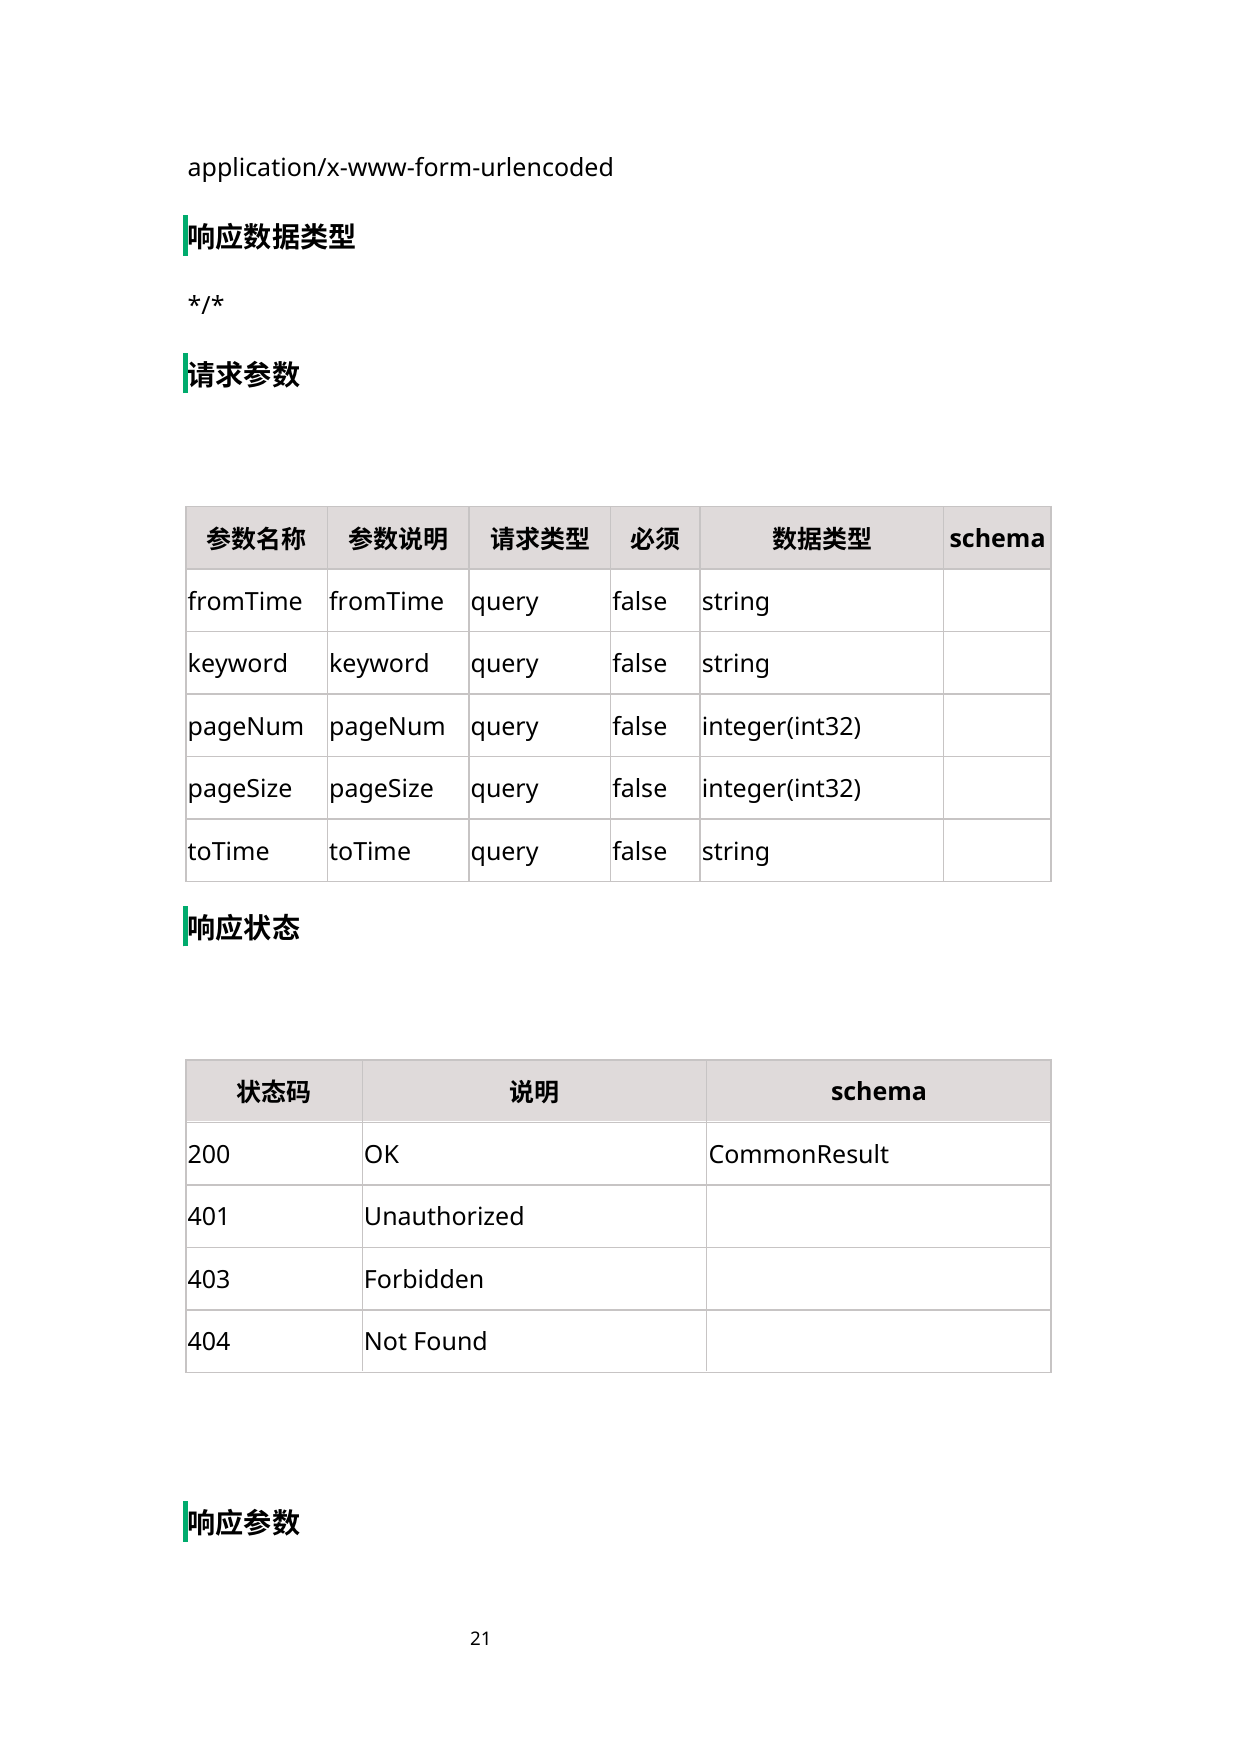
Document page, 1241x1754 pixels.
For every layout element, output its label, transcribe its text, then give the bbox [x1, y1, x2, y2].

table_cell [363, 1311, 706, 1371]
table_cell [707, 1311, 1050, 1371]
text 响应参数 [188, 1501, 1053, 1542]
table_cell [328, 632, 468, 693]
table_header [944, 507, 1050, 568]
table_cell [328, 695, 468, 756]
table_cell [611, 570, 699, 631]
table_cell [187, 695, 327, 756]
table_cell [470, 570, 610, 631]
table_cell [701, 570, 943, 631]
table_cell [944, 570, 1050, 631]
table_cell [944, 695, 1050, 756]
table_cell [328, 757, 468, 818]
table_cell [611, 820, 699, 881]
text 响应数据类型 [188, 215, 1053, 256]
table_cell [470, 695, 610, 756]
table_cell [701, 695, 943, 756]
text application/x-www-form-urlencoded [187, 150, 1053, 184]
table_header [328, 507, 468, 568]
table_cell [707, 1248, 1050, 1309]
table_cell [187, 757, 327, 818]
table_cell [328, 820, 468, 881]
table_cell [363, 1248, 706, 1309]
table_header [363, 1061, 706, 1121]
text 请求参数 [188, 353, 1053, 393]
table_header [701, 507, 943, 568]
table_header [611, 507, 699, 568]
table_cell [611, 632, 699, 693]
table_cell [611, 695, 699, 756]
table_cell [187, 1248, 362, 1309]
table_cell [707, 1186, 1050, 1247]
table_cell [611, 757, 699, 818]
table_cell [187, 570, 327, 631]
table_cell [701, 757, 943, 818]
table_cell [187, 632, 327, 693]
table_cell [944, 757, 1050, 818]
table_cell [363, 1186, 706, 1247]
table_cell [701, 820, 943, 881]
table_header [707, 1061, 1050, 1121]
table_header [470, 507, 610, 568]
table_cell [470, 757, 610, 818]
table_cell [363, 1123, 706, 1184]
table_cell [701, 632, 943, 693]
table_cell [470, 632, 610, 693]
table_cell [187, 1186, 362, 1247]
text */* [187, 287, 1053, 321]
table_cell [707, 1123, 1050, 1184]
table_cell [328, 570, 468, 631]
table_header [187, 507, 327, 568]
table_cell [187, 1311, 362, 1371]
text 响应状态 [188, 906, 1053, 946]
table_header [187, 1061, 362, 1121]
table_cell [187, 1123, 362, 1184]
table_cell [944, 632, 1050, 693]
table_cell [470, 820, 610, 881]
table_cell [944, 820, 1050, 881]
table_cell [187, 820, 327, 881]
